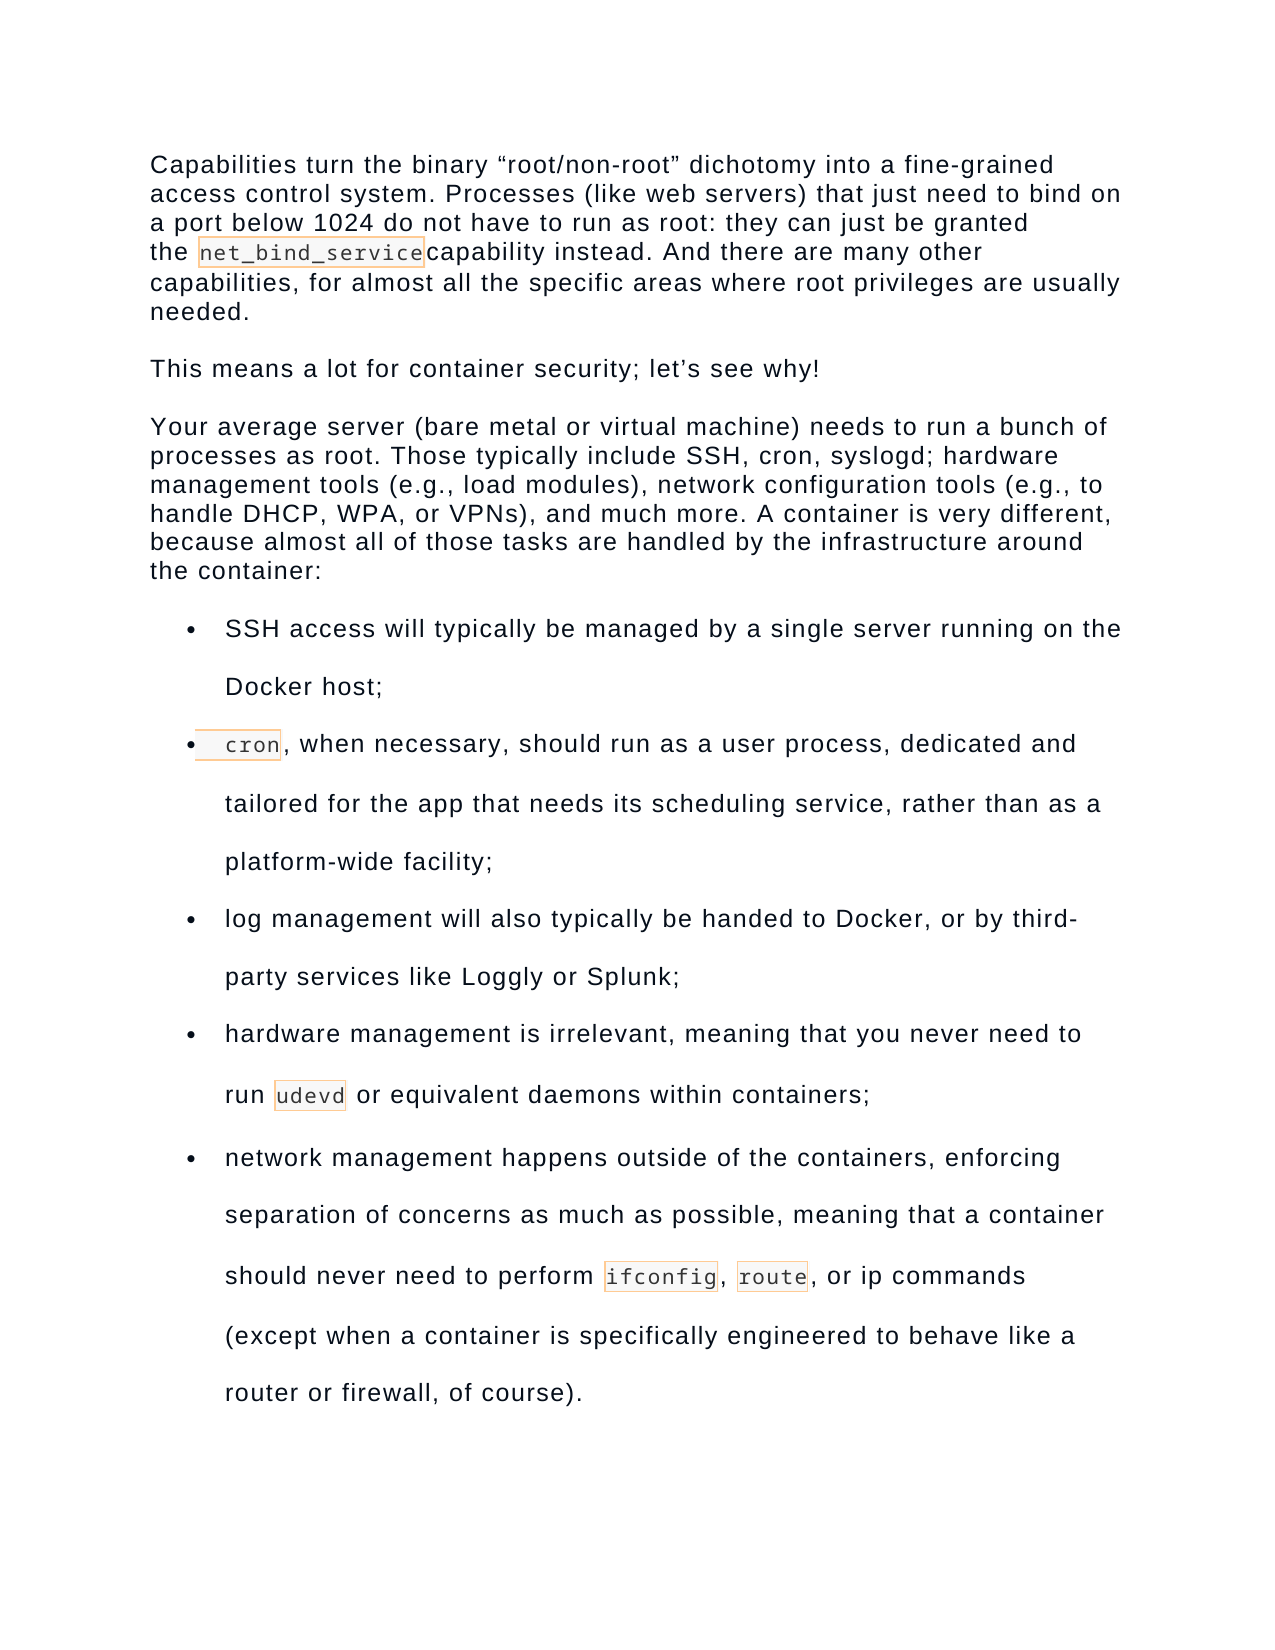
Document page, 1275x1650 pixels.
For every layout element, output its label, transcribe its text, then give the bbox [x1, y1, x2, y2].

list log management will also typically be handed to Docker, or by third-party services like Loggly or Splunk; [187, 904, 1125, 991]
list SSH access will typically be managed by a single server running on the Docker host; [187, 614, 1125, 700]
list cron, when necessary, should run as a user process, dedicated and tailored for the app that needs its scheduling service, rather than as a platform-wide facility; [187, 729, 1125, 876]
list hardware management is irrelevant, meaning that you never need to run udevd or equivalent daemons within containers; [187, 1019, 1125, 1111]
text Your average server (bare metal or virtual machine) needs to run a bunch of processes as root. Those typically include SSH, cron, syslogd; hardware management tools (e.g., load modules), network configuration tools (e.g., to handle DHCP, WPA, or VPNs), and much more. A container is very different, because almost all of those tasks are handled by the infrastructure around the container: [150, 412, 1125, 585]
text Capabilities turn the binary “root/non-root” dichotomy into a fine-grained access control system. Processes (like web servers) that just need to bind on a port below 1024 do not have to run as root: they can just be granted the net_bind_servicecapability instead. And there are many other capabilities, for almost all the specific areas where root privileges are usually needed. [150, 150, 1125, 325]
text This means a lot for container security; let’s see why! [150, 354, 1125, 383]
list network management happens outside of the containers, enforcing separation of concerns as much as possible, meaning that a container should never need to perform ifconfig, route, or ip commands (except when a container is specifically engineered to behave like a router or firewall, of course). [187, 1143, 1125, 1407]
